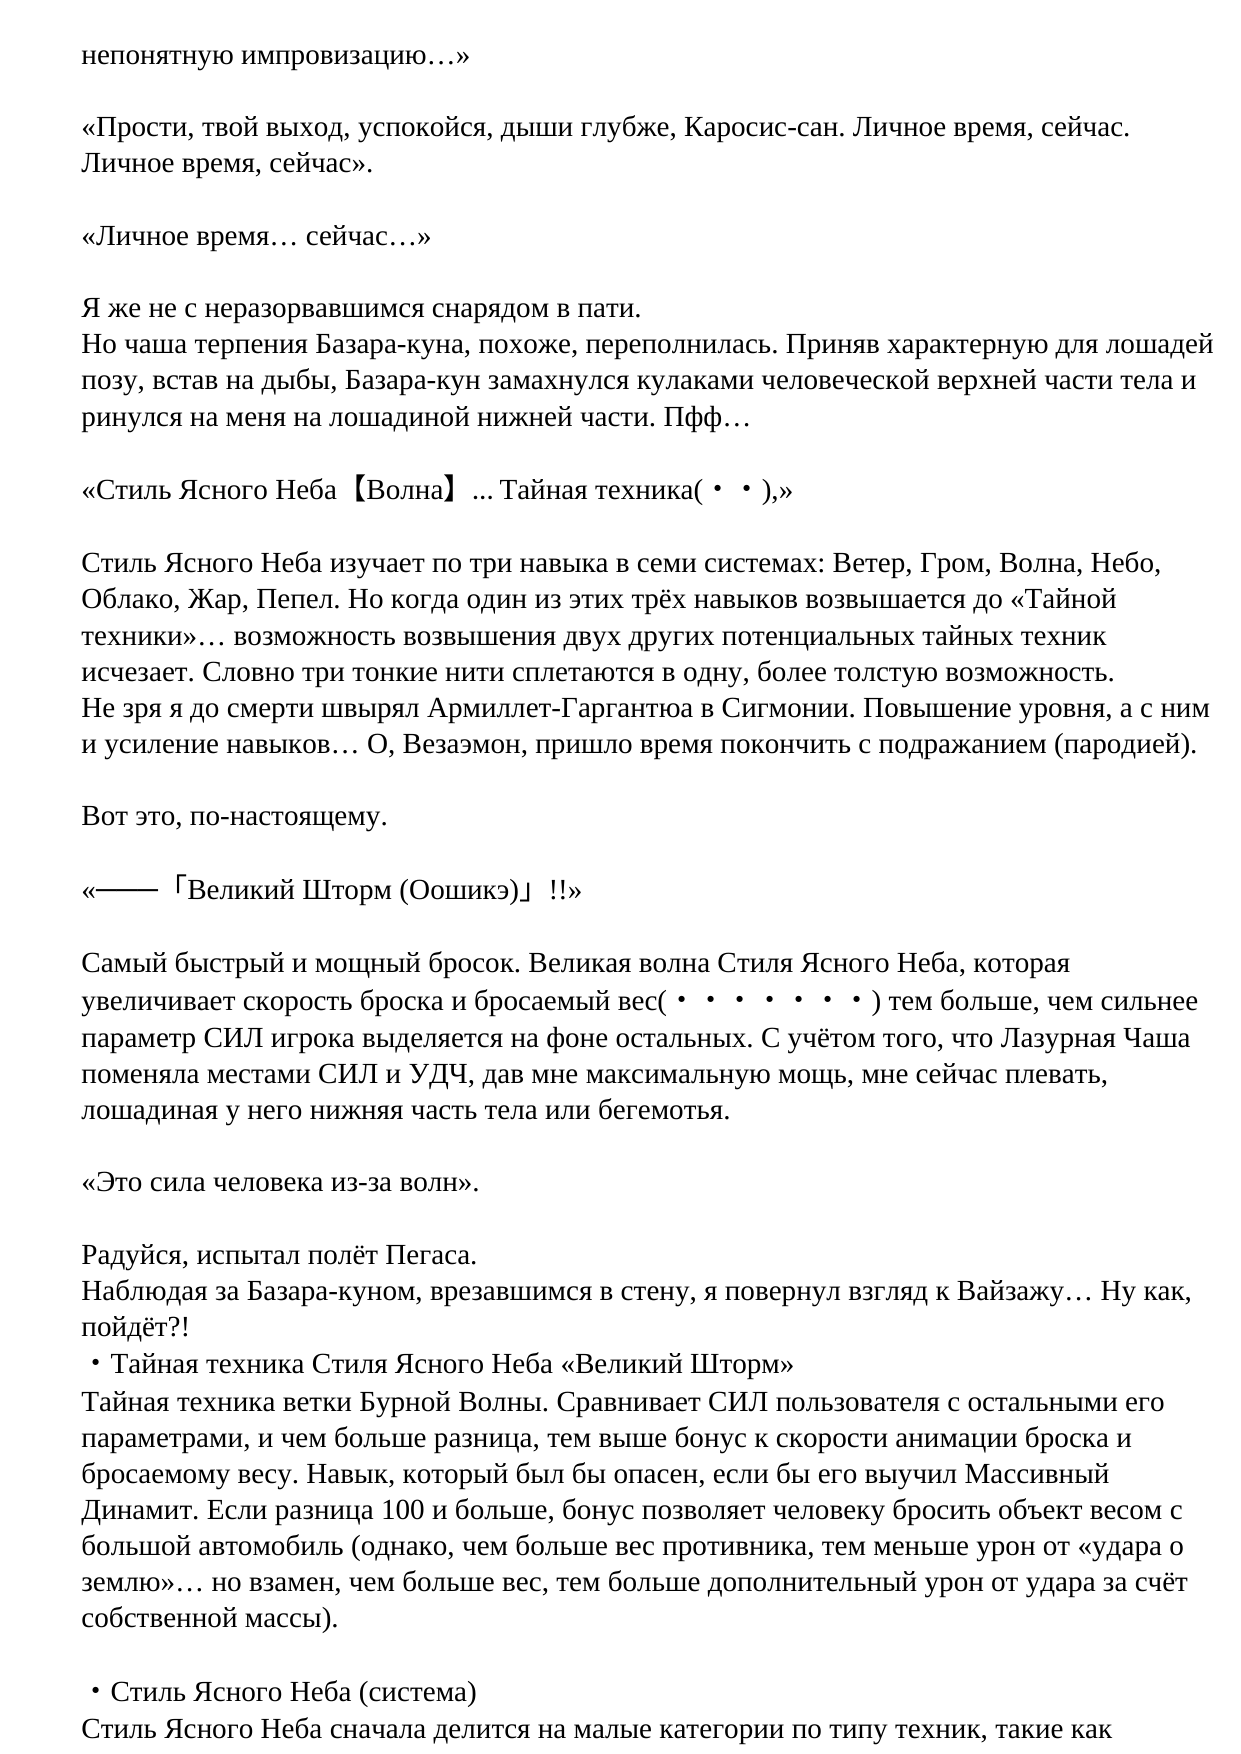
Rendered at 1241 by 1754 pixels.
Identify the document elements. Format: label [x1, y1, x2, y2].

text [81, 37, 1215, 1745]
